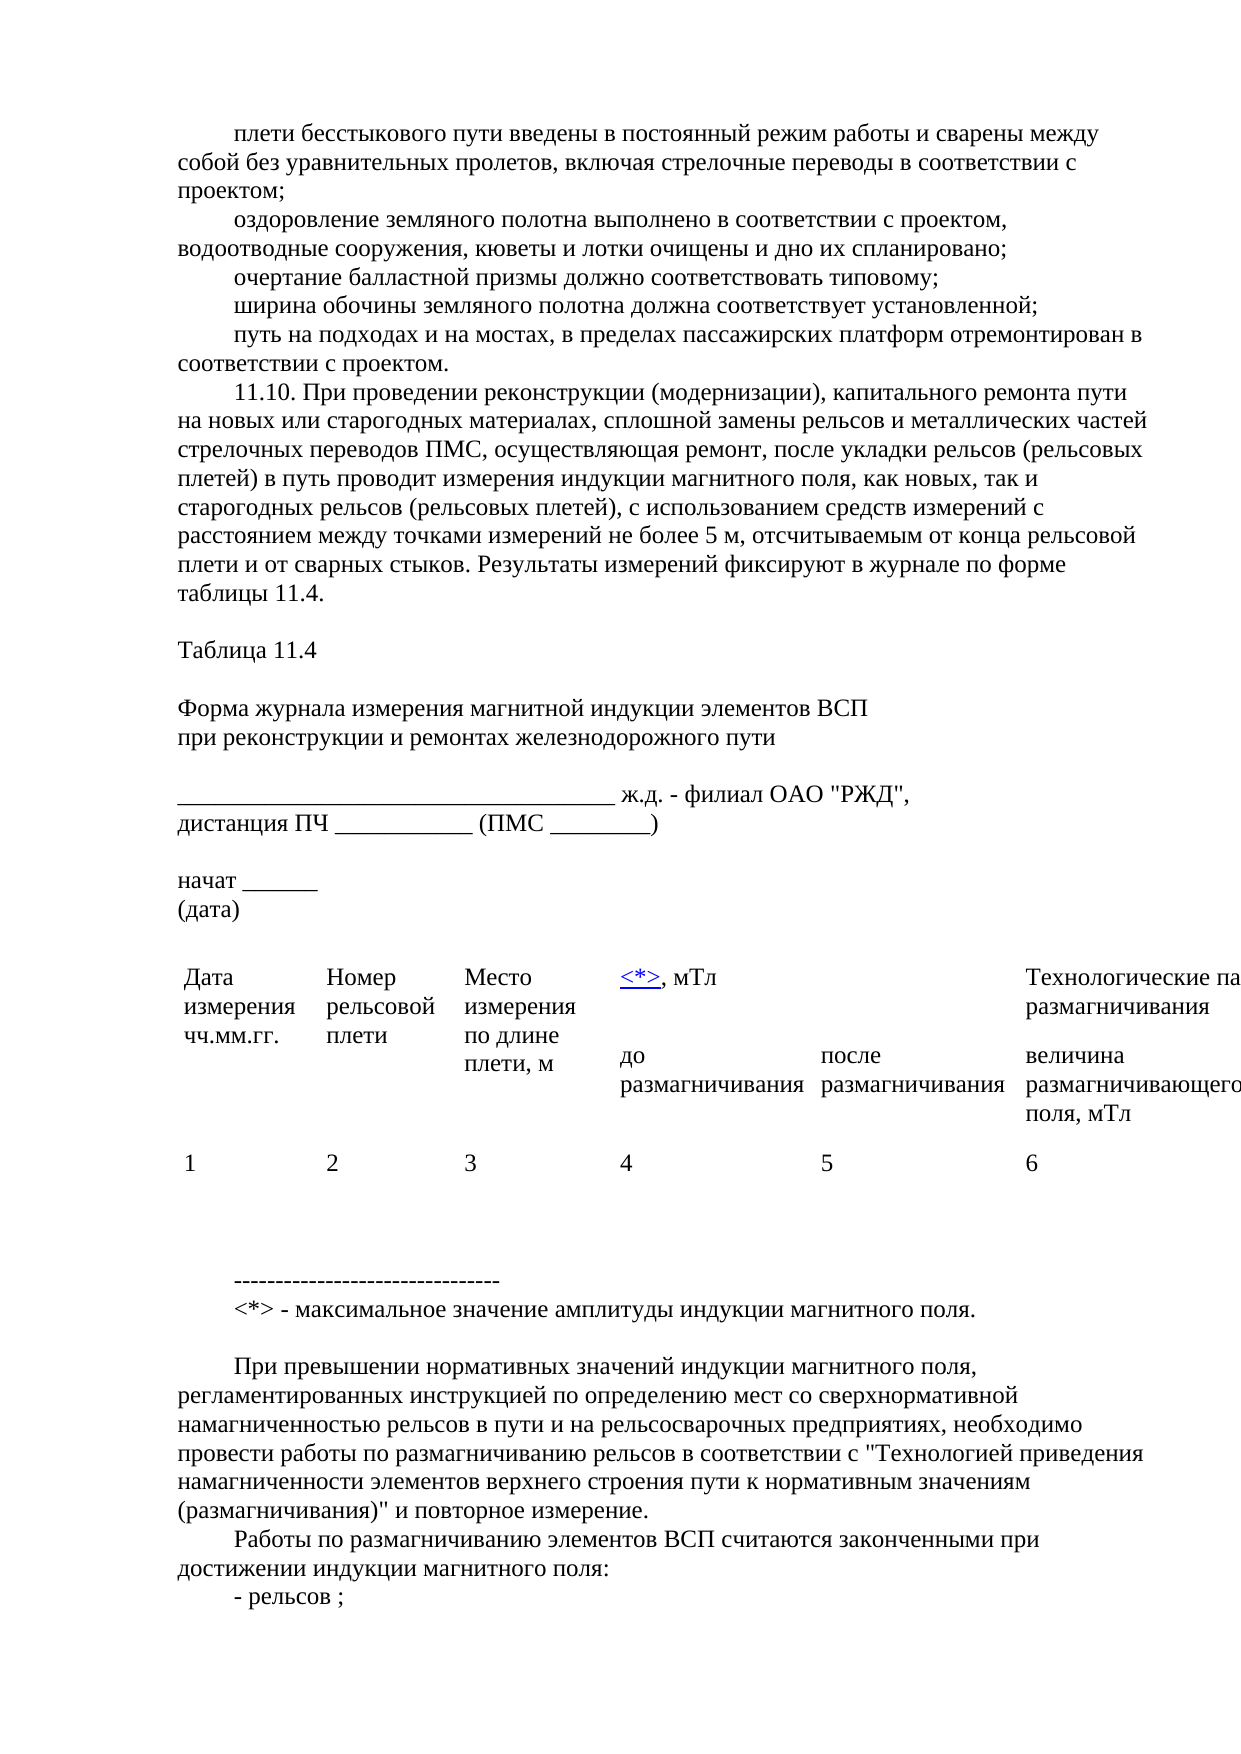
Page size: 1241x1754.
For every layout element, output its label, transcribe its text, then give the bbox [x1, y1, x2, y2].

text -------------------------------- [177, 1265, 1152, 1294]
text при реконструкции и ремонтах железнодорожного пути [177, 722, 1152, 751]
text начат ______ [177, 866, 1152, 894]
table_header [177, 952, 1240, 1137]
text 11.10. При проведении реконструкции (модернизации), капитального ремонта пути на новых или старогодных материалах, сплошной замены рельсов и металлических частей стрелочных переводов ПМС, осуществляющая ремонт, после укладки рельсов (рельсовых плетей) в путь проводит измерения индукции магнитного поля, как новых, так и старогодных рельсов (рельсовых плетей), с использованием средств измерений с расстоянием между точками измерений не более 5 м, отсчитываемым от конца рельсовой плети и от сварных стыков. Результаты измерений фиксируют в журнале по форме таблицы 11.4. [177, 377, 1152, 607]
text Форма журнала измерения магнитной индукции элементов ВСП [177, 693, 1152, 722]
text плети бесстыкового пути введены в постоянный режим работы и сварены между собой без уравнительных пролетов, включая стрелочные переводы в соответствии с проектом; [177, 118, 1152, 204]
text Работы по размагничиванию элементов ВСП считаются законченными при достижении индукции магнитного поля: [177, 1524, 1152, 1581]
text При превышении нормативных значений индукции магнитного поля, регламентированных инструкцией по определению мест со сверхнормативной намагниченностью рельсов в пути и на рельсосварочных предприятиях, необходимо провести работы по размагничиванию рельсов в соответствии с "Технологией приведения намагниченности элементов верхнего строения пути к нормативным значениям (размагничивания)" и повторное измерение. [177, 1351, 1152, 1524]
text Таблица 11.4 [177, 636, 1152, 664]
text ширина обочины земляного полотна должна соответствует установленной; [177, 291, 1152, 319]
text очертание балластной призмы должно соответствовать типовому; [177, 262, 1152, 291]
text путь на подходах и на мостах, в пределах пассажирских платформ отремонтирован в соответствии с проектом. [177, 319, 1152, 377]
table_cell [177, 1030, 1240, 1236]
text оздоровление земляного полотна выполнено в соответствии с проектом, водоотводные сооружения, кюветы и лотки очищены и дно их спланировано; [177, 204, 1152, 262]
text - рельсов ; [177, 1581, 1152, 1610]
text ___________________________________ ж.д. - филиал ОАО "РЖД", [177, 779, 1152, 808]
text (дата) [177, 894, 1152, 923]
text <*> - максимальное значение амплитуды индукции магнитного поля. [177, 1294, 1152, 1323]
text дистанция ПЧ ___________ (ПМС ________) [177, 808, 1152, 837]
